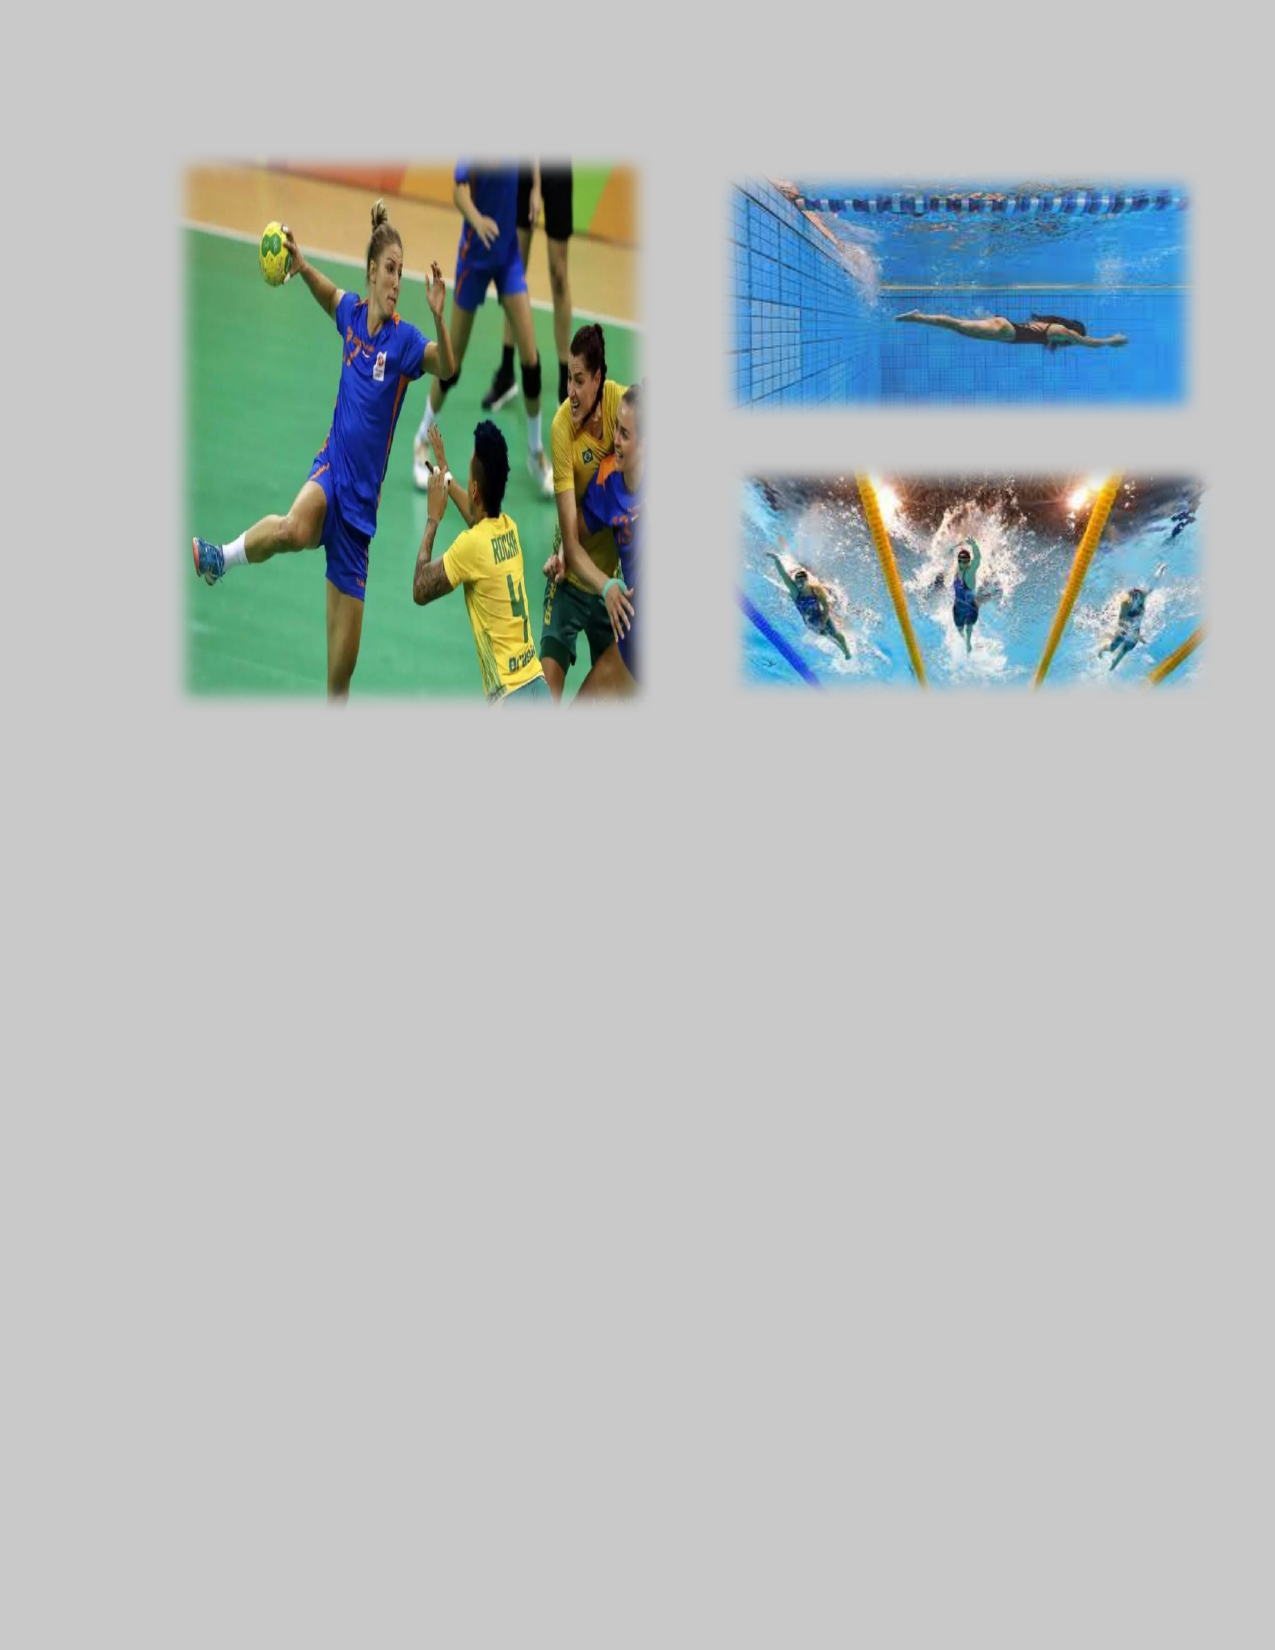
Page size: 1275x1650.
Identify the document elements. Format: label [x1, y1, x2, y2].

picture [196, 177, 626, 687]
picture [746, 197, 1175, 394]
picture [757, 490, 1186, 671]
